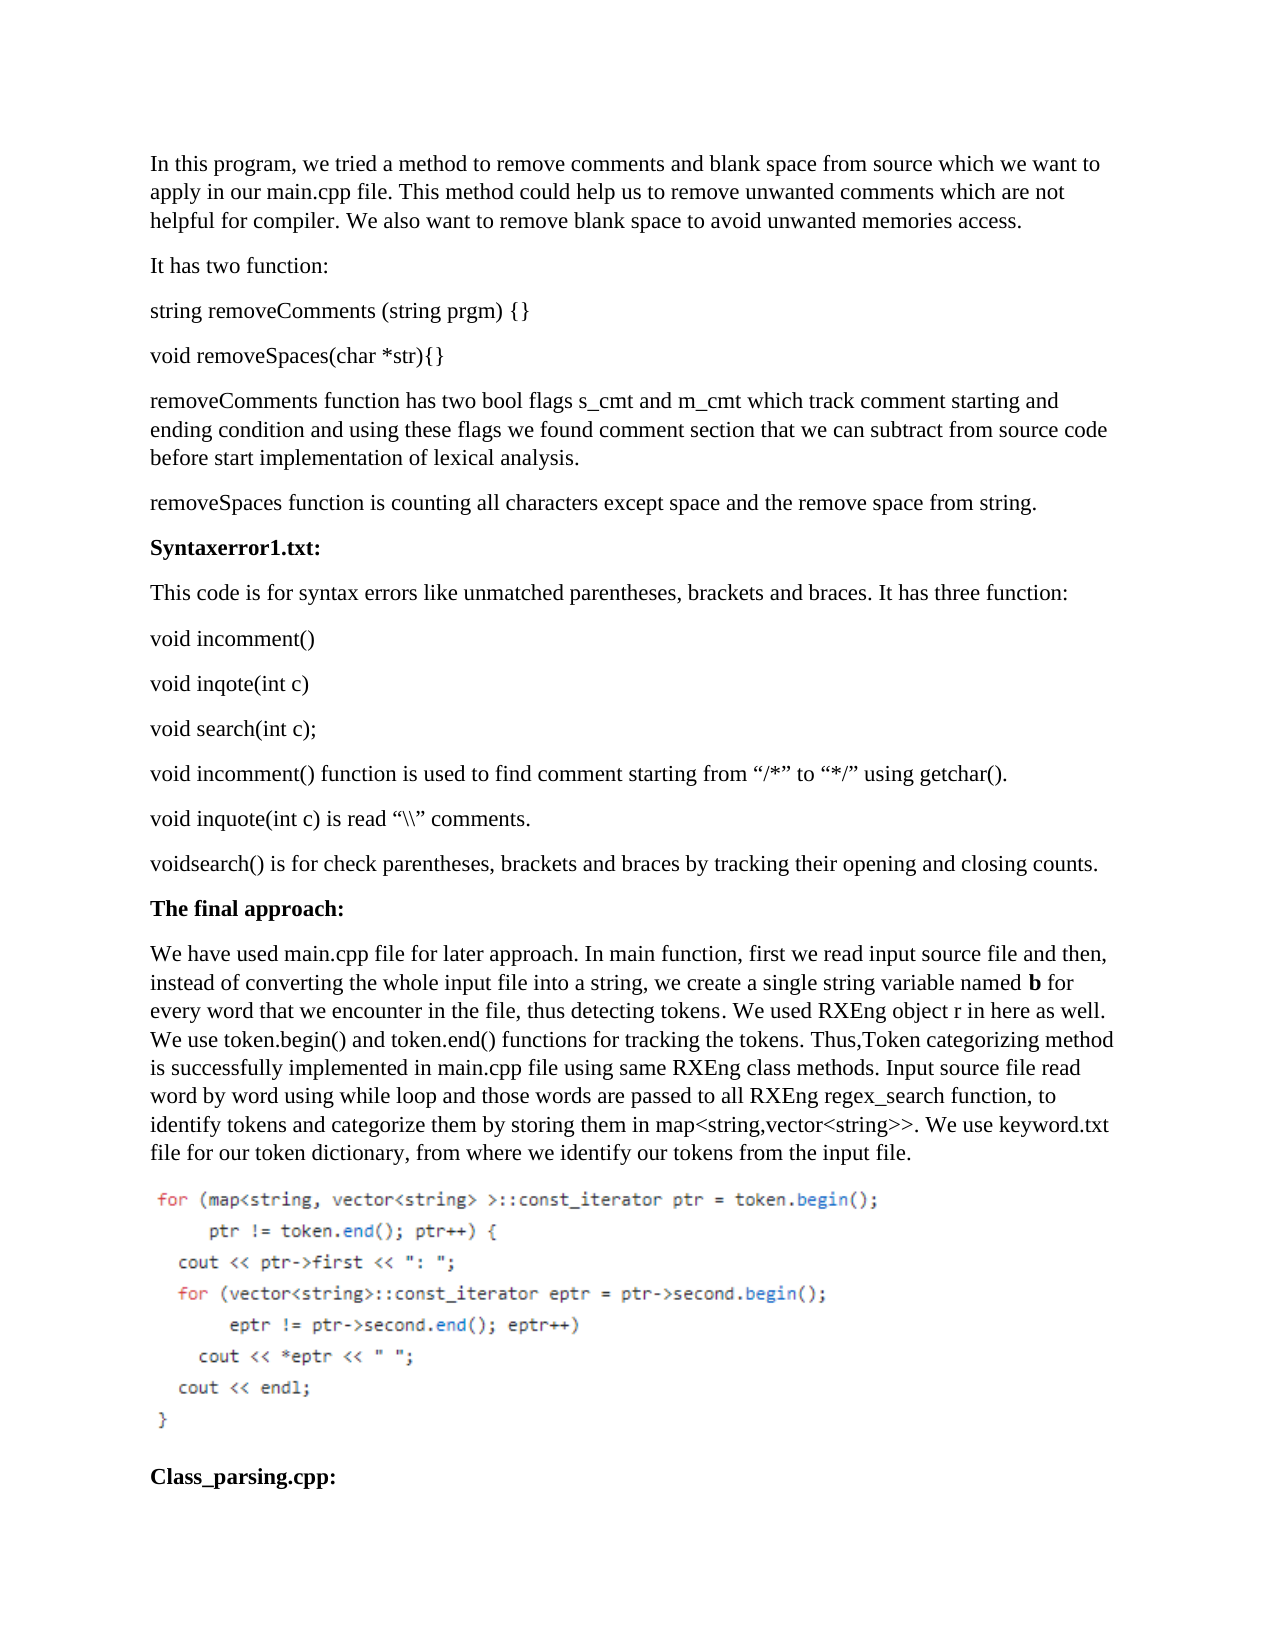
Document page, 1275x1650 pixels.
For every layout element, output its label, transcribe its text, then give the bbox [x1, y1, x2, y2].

text removeComments function has two bool flags s_cmt and m_cmt which track comment starting and ending condition and using these flags we found comment section that we can subtract from source code before start implementation of lexical analysis. [150, 387, 1125, 471]
text void inquote(int c) is read “\\” comments. [150, 805, 1125, 831]
text void incomment() [150, 624, 1125, 651]
text removeSpaces function is counting all characters except space and the remove space from string. [150, 489, 1125, 516]
text This code is for syntax errors like unmatched parentheses, brackets and braces. It has three function: [150, 579, 1125, 606]
text void removeSpaces(char *str){} [150, 342, 1125, 368]
text The final approach: [150, 895, 1125, 922]
text In this program, we tried a method to remove comments and blank space from source which we want to apply in our main.cpp file. This method could help us to remove unwanted comments which are not helpful for compiler. We also want to remove blank space to avoid unwanted memories access. [150, 150, 1125, 233]
text We have used main.cpp file for later approach. In main function, first we read input source file and then, instead of converting the whole input file into a string, we create a single string variable named b for every word that we encounter in the file, thus detecting tokens. We used RXEng object r in here as well. We use token.begin() and token.end() functions for tracking the tokens. Thus,Token categorizing method is successfully implemented in main.cpp file using same RXEng class methods. Input source file read word by word using while loop and those words are passed to all RXEng regex_search function, to identify tokens and categorize them by storing them in map<string,vector<string>>. We use keyword.txt file for our token dictionary, from where we identify our tokens from the input file. [150, 940, 1125, 1166]
text voidsearch() is for check parentheses, brackets and braces by tracking their opening and closing counts. [150, 850, 1125, 876]
text Class_parsing.cpp: [150, 1463, 1125, 1489]
text string removeComments (string prgm) {} [150, 297, 1125, 323]
text It has two function: [150, 252, 1125, 278]
picture [150, 1184, 916, 1444]
text Syntaxerror1.txt: [150, 534, 1125, 561]
text void search(int c); [150, 715, 1125, 741]
text void inqote(int c) [150, 670, 1125, 696]
text void incomment() function is used to find comment starting from “/*” to “*/” using getchar(). [150, 760, 1125, 786]
